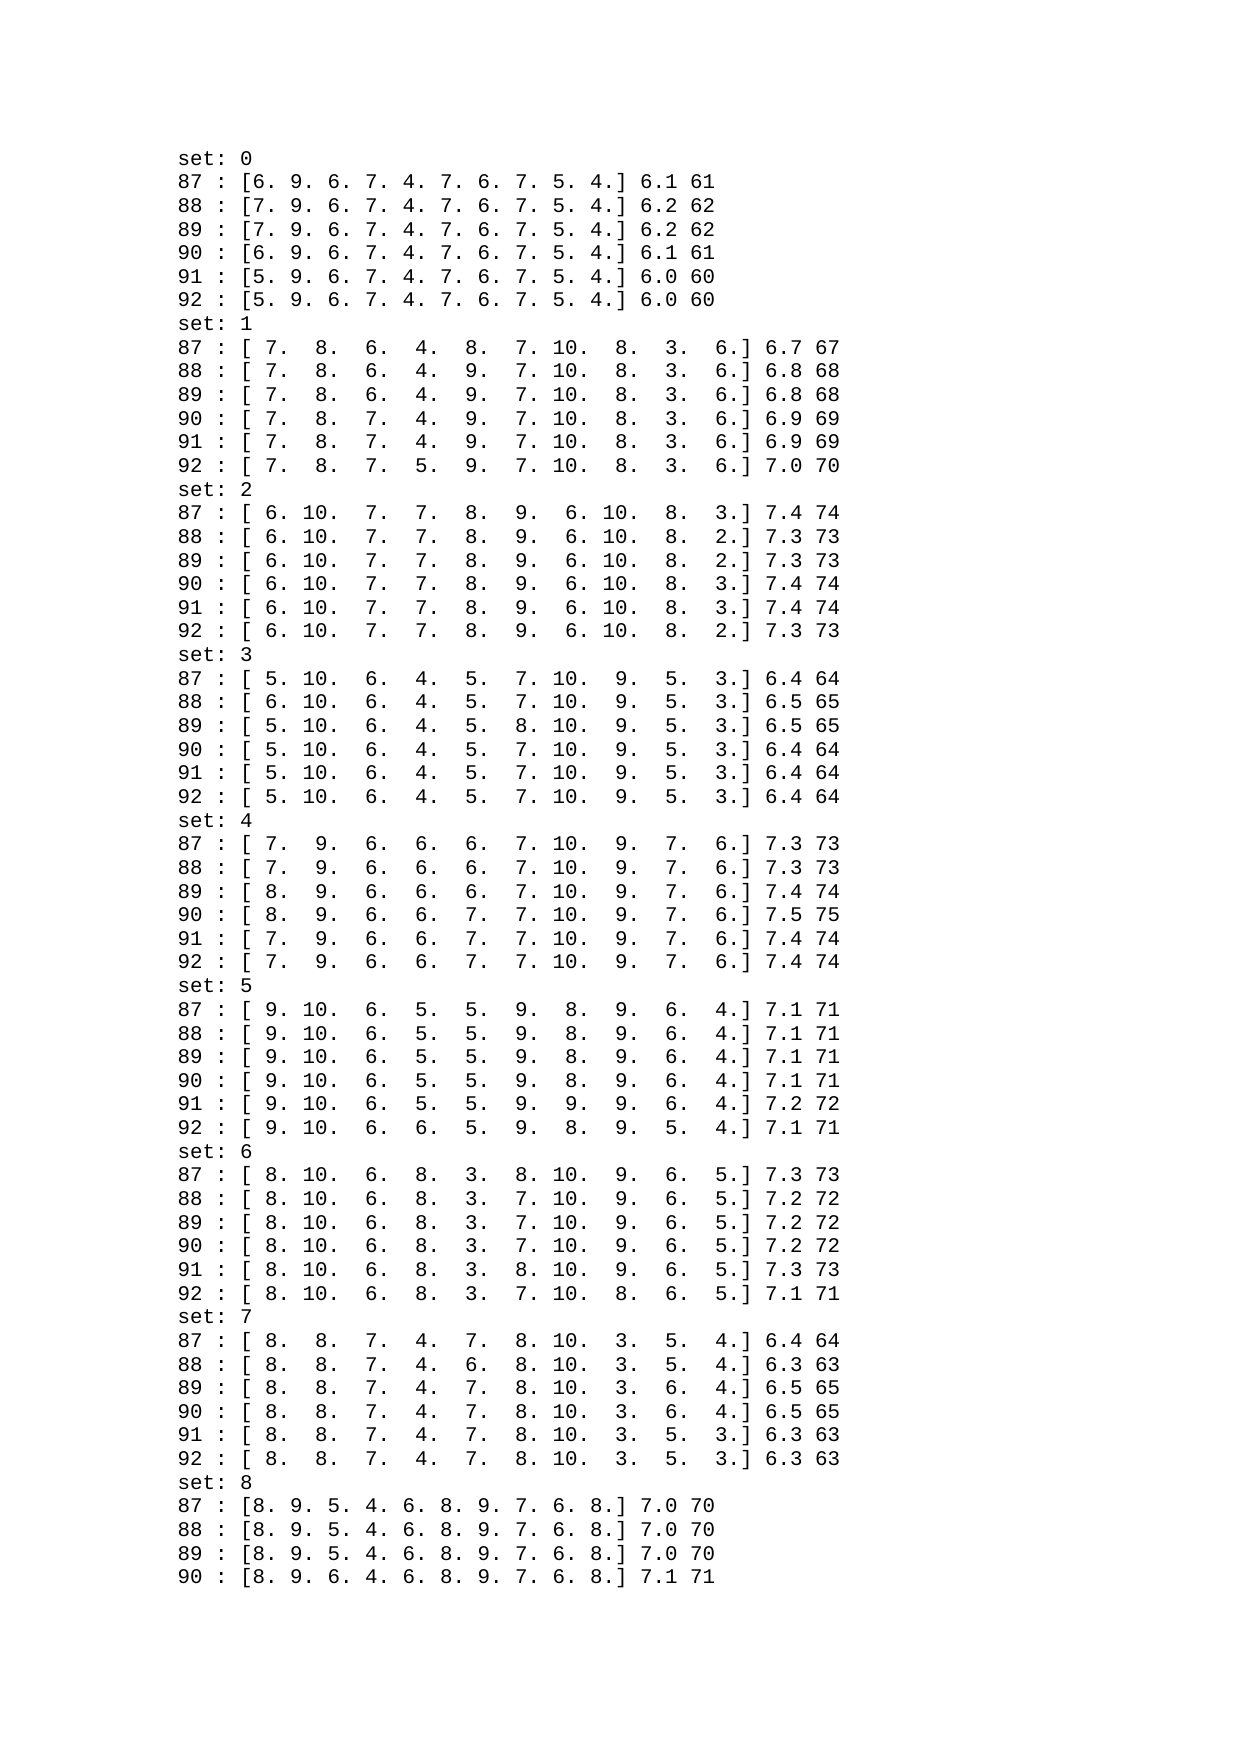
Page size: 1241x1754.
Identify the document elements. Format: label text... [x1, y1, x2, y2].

text set: 2 [177, 479, 1063, 502]
text 91 : [ 7. 9. 6. 6. 7. 7. 10. 9. 7. 6.] 7.4 74 [177, 928, 1063, 952]
text 87 : [ 7. 9. 6. 6. 6. 7. 10. 9. 7. 6.] 7.3 73 [177, 833, 1063, 857]
text 91 : [ 8. 8. 7. 4. 7. 8. 10. 3. 5. 3.] 6.3 63 [177, 1424, 1063, 1448]
text 91 : [5. 9. 6. 7. 4. 7. 6. 7. 5. 4.] 6.0 60 [177, 266, 1063, 289]
text 90 : [ 8. 8. 7. 4. 7. 8. 10. 3. 6. 4.] 6.5 65 [177, 1401, 1063, 1424]
text 92 : [ 8. 10. 6. 8. 3. 7. 10. 8. 6. 5.] 7.1 71 [177, 1283, 1063, 1306]
text 88 : [ 6. 10. 6. 4. 5. 7. 10. 9. 5. 3.] 6.5 65 [177, 691, 1063, 715]
text 87 : [ 6. 10. 7. 7. 8. 9. 6. 10. 8. 3.] 7.4 74 [177, 502, 1063, 526]
text 92 : [ 5. 10. 6. 4. 5. 7. 10. 9. 5. 3.] 6.4 64 [177, 786, 1063, 810]
text 91 : [ 9. 10. 6. 5. 5. 9. 9. 9. 6. 4.] 7.2 72 [177, 1093, 1063, 1117]
text 89 : [ 8. 10. 6. 8. 3. 7. 10. 9. 6. 5.] 7.2 72 [177, 1212, 1063, 1235]
text 92 : [ 6. 10. 7. 7. 8. 9. 6. 10. 8. 2.] 7.3 73 [177, 621, 1063, 644]
text 90 : [ 5. 10. 6. 4. 5. 7. 10. 9. 5. 3.] 6.4 64 [177, 739, 1063, 762]
text 90 : [8. 9. 6. 4. 6. 8. 9. 7. 6. 8.] 7.1 71 [177, 1566, 1063, 1590]
text 88 : [ 6. 10. 7. 7. 8. 9. 6. 10. 8. 2.] 7.3 73 [177, 526, 1063, 549]
text 89 : [ 9. 10. 6. 5. 5. 9. 8. 9. 6. 4.] 7.1 71 [177, 1046, 1063, 1070]
text 92 : [ 8. 8. 7. 4. 7. 8. 10. 3. 5. 3.] 6.3 63 [177, 1448, 1063, 1472]
text 88 : [ 9. 10. 6. 5. 5. 9. 8. 9. 6. 4.] 7.1 71 [177, 1022, 1063, 1046]
text set: 0 [177, 148, 1063, 171]
text 92 : [ 7. 9. 6. 6. 7. 7. 10. 9. 7. 6.] 7.4 74 [177, 952, 1063, 975]
text 90 : [ 9. 10. 6. 5. 5. 9. 8. 9. 6. 4.] 7.1 71 [177, 1070, 1063, 1093]
text 91 : [ 8. 10. 6. 8. 3. 8. 10. 9. 6. 5.] 7.3 73 [177, 1259, 1063, 1283]
text 88 : [ 8. 10. 6. 8. 3. 7. 10. 9. 6. 5.] 7.2 72 [177, 1188, 1063, 1212]
text set: 7 [177, 1306, 1063, 1330]
text 90 : [6. 9. 6. 7. 4. 7. 6. 7. 5. 4.] 6.1 61 [177, 242, 1063, 266]
text 91 : [ 5. 10. 6. 4. 5. 7. 10. 9. 5. 3.] 6.4 64 [177, 762, 1063, 786]
text 87 : [6. 9. 6. 7. 4. 7. 6. 7. 5. 4.] 6.1 61 [177, 171, 1063, 195]
text 90 : [ 7. 8. 7. 4. 9. 7. 10. 8. 3. 6.] 6.9 69 [177, 408, 1063, 431]
text 92 : [ 9. 10. 6. 6. 5. 9. 8. 9. 5. 4.] 7.1 71 [177, 1117, 1063, 1141]
text 91 : [ 6. 10. 7. 7. 8. 9. 6. 10. 8. 3.] 7.4 74 [177, 597, 1063, 621]
text 88 : [8. 9. 5. 4. 6. 8. 9. 7. 6. 8.] 7.0 70 [177, 1519, 1063, 1543]
text 89 : [ 6. 10. 7. 7. 8. 9. 6. 10. 8. 2.] 7.3 73 [177, 549, 1063, 573]
text set: 6 [177, 1141, 1063, 1164]
text set: 5 [177, 975, 1063, 999]
text 91 : [ 7. 8. 7. 4. 9. 7. 10. 8. 3. 6.] 6.9 69 [177, 431, 1063, 455]
text 88 : [ 7. 9. 6. 6. 6. 7. 10. 9. 7. 6.] 7.3 73 [177, 857, 1063, 881]
text 89 : [ 8. 9. 6. 6. 6. 7. 10. 9. 7. 6.] 7.4 74 [177, 881, 1063, 904]
text 92 : [ 7. 8. 7. 5. 9. 7. 10. 8. 3. 6.] 7.0 70 [177, 455, 1063, 479]
text 89 : [7. 9. 6. 7. 4. 7. 6. 7. 5. 4.] 6.2 62 [177, 218, 1063, 242]
text 87 : [ 8. 10. 6. 8. 3. 8. 10. 9. 6. 5.] 7.3 73 [177, 1164, 1063, 1188]
text set: 3 [177, 644, 1063, 668]
text 90 : [ 8. 10. 6. 8. 3. 7. 10. 9. 6. 5.] 7.2 72 [177, 1235, 1063, 1259]
text 90 : [ 6. 10. 7. 7. 8. 9. 6. 10. 8. 3.] 7.4 74 [177, 573, 1063, 597]
text set: 8 [177, 1472, 1063, 1495]
text 87 : [ 8. 8. 7. 4. 7. 8. 10. 3. 5. 4.] 6.4 64 [177, 1330, 1063, 1353]
text 92 : [5. 9. 6. 7. 4. 7. 6. 7. 5. 4.] 6.0 60 [177, 289, 1063, 313]
text set: 1 [177, 313, 1063, 337]
text 90 : [ 8. 9. 6. 6. 7. 7. 10. 9. 7. 6.] 7.5 75 [177, 904, 1063, 928]
text 88 : [7. 9. 6. 7. 4. 7. 6. 7. 5. 4.] 6.2 62 [177, 195, 1063, 218]
text 87 : [ 5. 10. 6. 4. 5. 7. 10. 9. 5. 3.] 6.4 64 [177, 668, 1063, 691]
text 89 : [8. 9. 5. 4. 6. 8. 9. 7. 6. 8.] 7.0 70 [177, 1543, 1063, 1566]
text set: 4 [177, 810, 1063, 833]
text 89 : [ 7. 8. 6. 4. 9. 7. 10. 8. 3. 6.] 6.8 68 [177, 384, 1063, 408]
text 87 : [8. 9. 5. 4. 6. 8. 9. 7. 6. 8.] 7.0 70 [177, 1495, 1063, 1519]
text 89 : [ 8. 8. 7. 4. 7. 8. 10. 3. 6. 4.] 6.5 65 [177, 1377, 1063, 1401]
text 88 : [ 7. 8. 6. 4. 9. 7. 10. 8. 3. 6.] 6.8 68 [177, 360, 1063, 384]
text 87 : [ 9. 10. 6. 5. 5. 9. 8. 9. 6. 4.] 7.1 71 [177, 999, 1063, 1022]
text 89 : [ 5. 10. 6. 4. 5. 8. 10. 9. 5. 3.] 6.5 65 [177, 715, 1063, 739]
text 87 : [ 7. 8. 6. 4. 8. 7. 10. 8. 3. 6.] 6.7 67 [177, 337, 1063, 360]
text 88 : [ 8. 8. 7. 4. 6. 8. 10. 3. 5. 4.] 6.3 63 [177, 1353, 1063, 1377]
